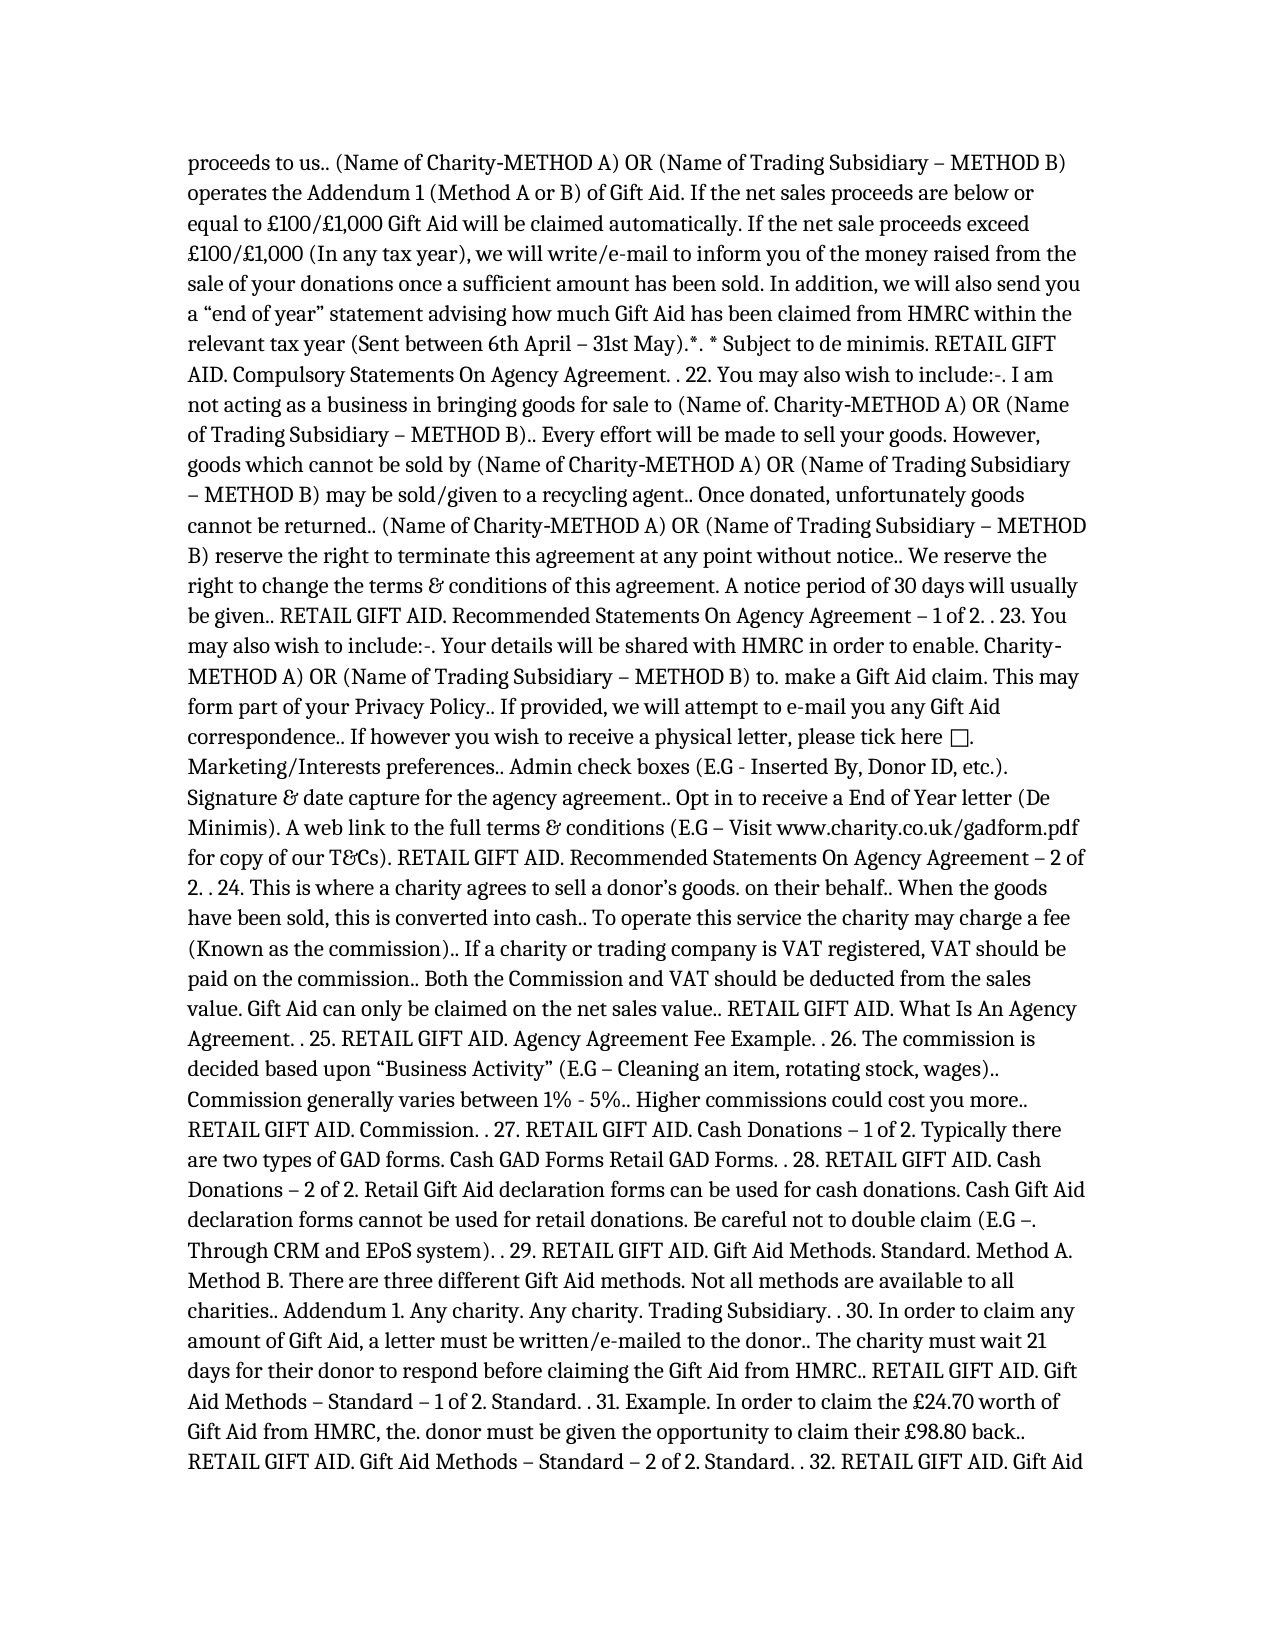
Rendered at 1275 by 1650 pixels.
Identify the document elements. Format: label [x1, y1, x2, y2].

text [187, 150, 1087, 1475]
